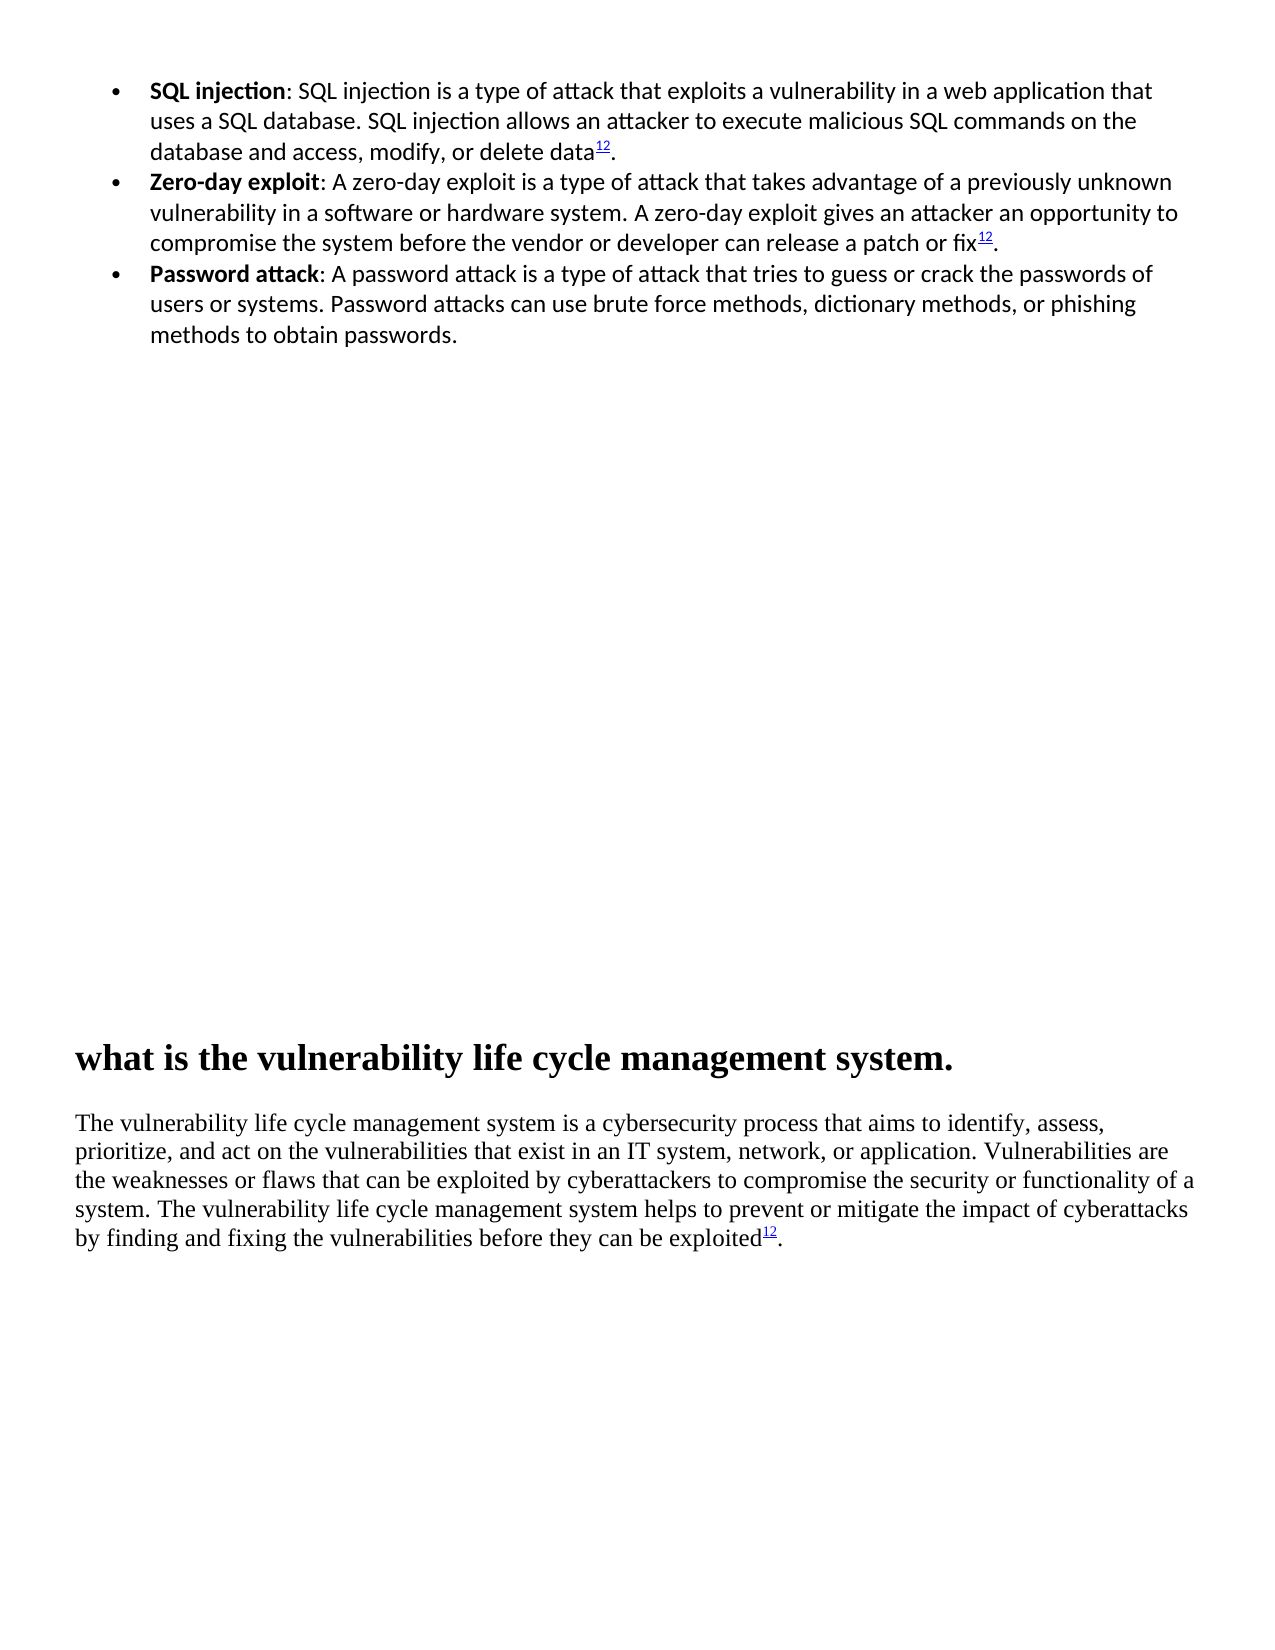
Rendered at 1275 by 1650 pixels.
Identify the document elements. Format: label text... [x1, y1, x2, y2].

list Zero-day exploit: A zero-day exploit is a type of attack that takes advantage of a previously unknown vulnerability in a software or hardware system. A zero-day exploit gives an attacker an opportunity to compromise the system before the vendor or developer can release a patch or fix12. [112, 167, 1200, 258]
subtitle what is the vulnerability life cycle management system. [75, 1035, 1200, 1078]
list Password attack: A password attack is a type of attack that tries to guess or crack the passwords of users or systems. Password attacks can use brute force methods, dictionary methods, or phishing methods to obtain passwords. [112, 258, 1200, 350]
list SQL injection: SQL injection is a type of attack that exploits a vulnerability in a web application that uses a SQL database. SQL injection allows an attacker to execute malicious SQL commands on the database and access, modify, or delete data12. [112, 75, 1200, 167]
text The vulnerability life cycle management system is a cybersecurity process that aims to identify, assess, prioritize, and act on the vulnerabilities that exist in an IT system, network, or application. Vulnerabilities are the weaknesses or flaws that can be exploited by cyberattackers to compromise the security or functionality of a system. The vulnerability life cycle management system helps to prevent or mitigate the impact of cyberattacks by finding and fixing the vulnerabilities before they can be exploited12. [75, 1108, 1200, 1251]
